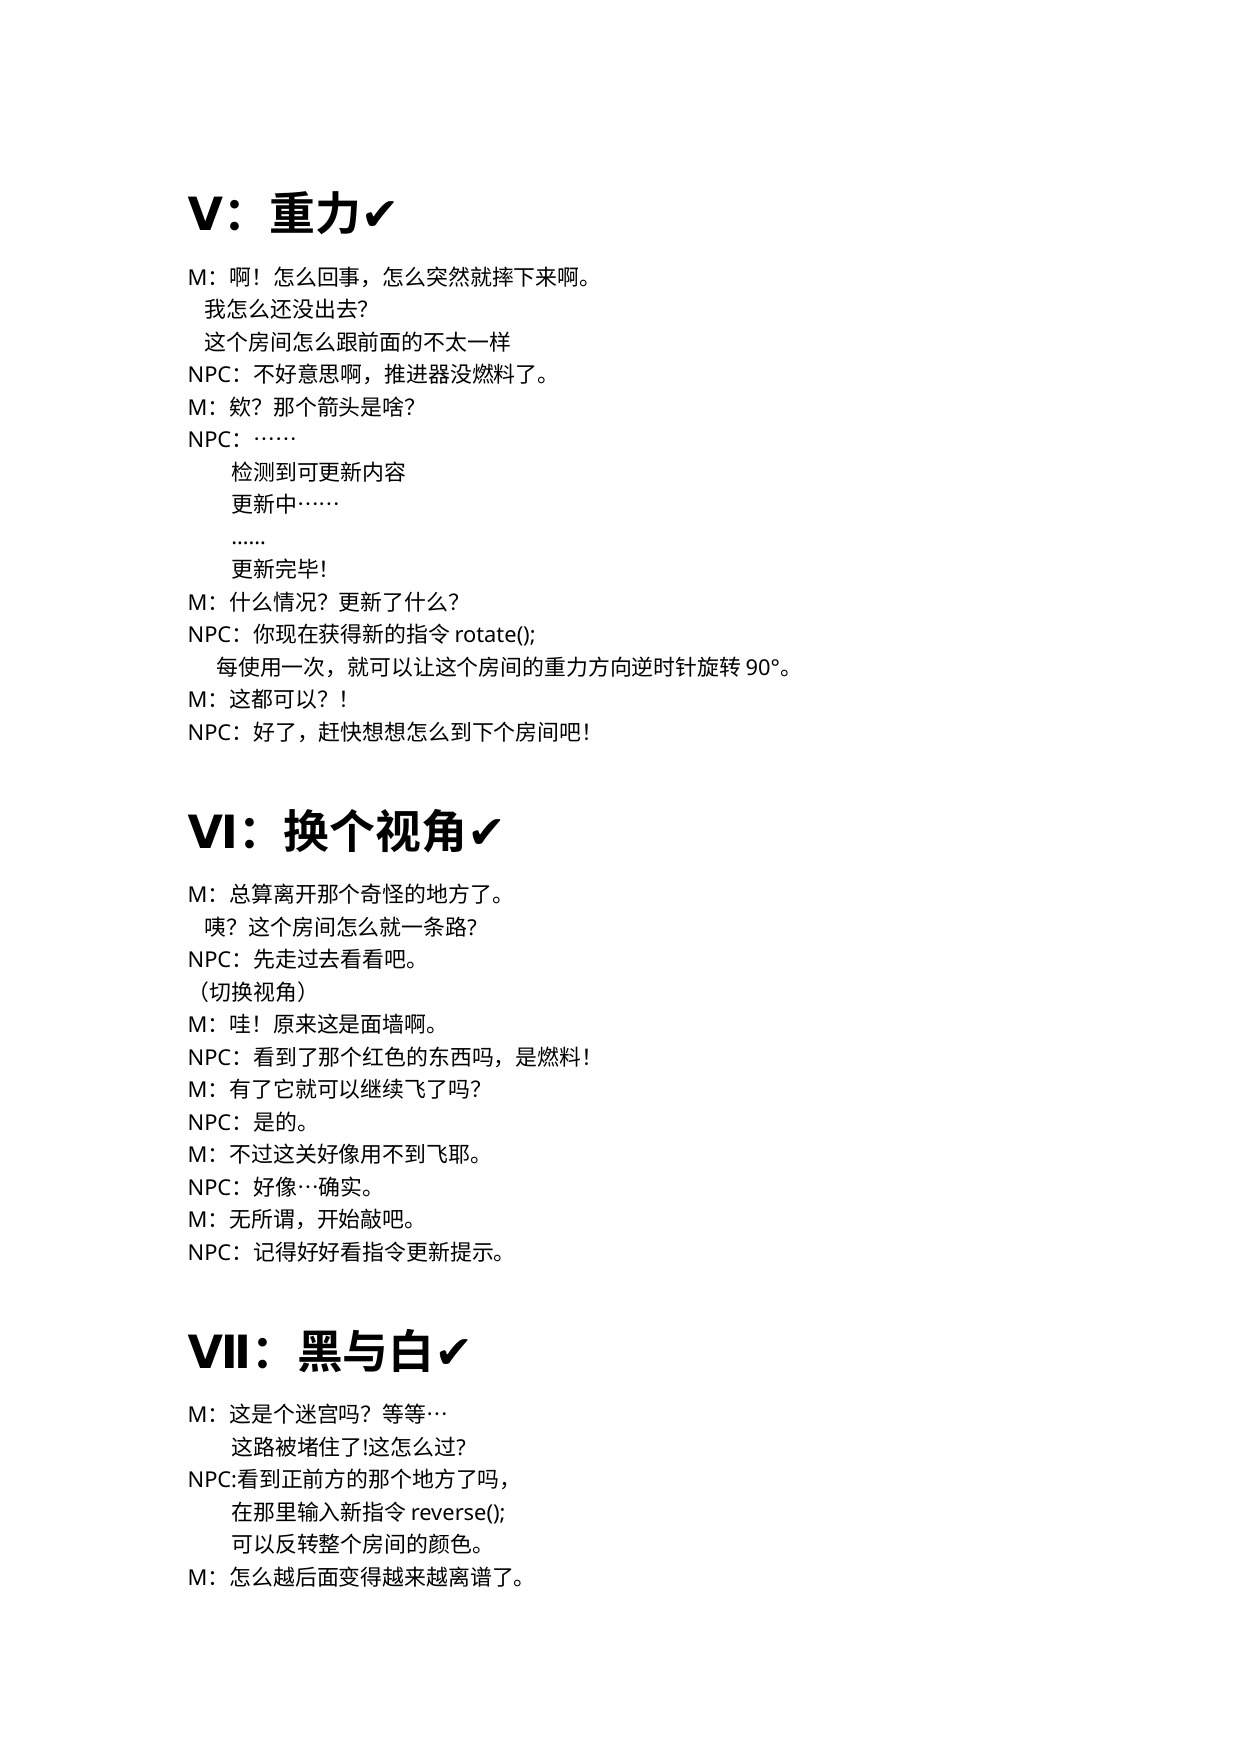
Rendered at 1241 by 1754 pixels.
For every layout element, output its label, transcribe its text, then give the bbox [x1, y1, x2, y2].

text M：怎么越后面变得越来越离谱了。 [187, 1559, 1053, 1592]
text M：什么情况？更新了什么？ [187, 584, 1053, 617]
text …… [187, 519, 1053, 552]
text 更新中…… [187, 487, 1053, 519]
text M：这是个迷宫吗？等等… [187, 1397, 1053, 1429]
text 我怎么还没出去？ [187, 292, 1053, 324]
text 可以反转整个房间的颜色。 [187, 1527, 1053, 1559]
text 这路被堵住了!这怎么过? [187, 1429, 1053, 1462]
text M：有了它就可以继续飞了吗？ [187, 1072, 1053, 1104]
text NPC：你现在获得新的指令rotate(); [187, 617, 1053, 649]
text （切换视角） [187, 974, 1053, 1007]
text NPC：好像…确实。 [187, 1169, 1053, 1202]
text NPC：…… [187, 422, 1053, 454]
text M：总算离开那个奇怪的地方了。 [187, 877, 1053, 909]
text NPC：先走过去看看吧。 [187, 942, 1053, 974]
text 在那里输入新指令reverse(); [187, 1494, 1053, 1527]
text 更新完毕！ [187, 552, 1053, 584]
text 咦？这个房间怎么就一条路? [187, 909, 1053, 942]
text 这个房间怎么跟前面的不太一样 [187, 324, 1053, 357]
text NPC:看到正前方的那个地方了吗， [187, 1462, 1053, 1494]
text NPC：不好意思啊，推进器没燃料了。 [187, 357, 1053, 389]
text M：不过这关好像用不到飞耶。 [187, 1137, 1053, 1169]
text NPC：好了，赶快想想怎么到下个房间吧！ [187, 714, 1053, 747]
text Ⅴ：重力✔ [187, 162, 1053, 259]
text NPC：记得好好看指令更新提示。 [187, 1234, 1053, 1267]
text M：哇！原来这是面墙啊。 [187, 1007, 1053, 1039]
text NPC：是的。 [187, 1104, 1053, 1137]
text Ⅶ：黑与白✔ [187, 1299, 1053, 1397]
text Ⅵ：换个视角✔ [187, 779, 1053, 877]
text M：啊！怎么回事，怎么突然就摔下来啊。 [187, 259, 1053, 292]
text 检测到可更新内容 [187, 454, 1053, 487]
text M：欸？那个箭头是啥？ [187, 389, 1053, 422]
text 每使用一次，就可以让这个房间的重力方向逆时针旋转90°。 [187, 649, 1053, 682]
text M：这都可以？！ [187, 682, 1053, 714]
text M：无所谓，开始敲吧。 [187, 1202, 1053, 1234]
text NPC：看到了那个红色的东西吗，是燃料！ [187, 1039, 1053, 1072]
